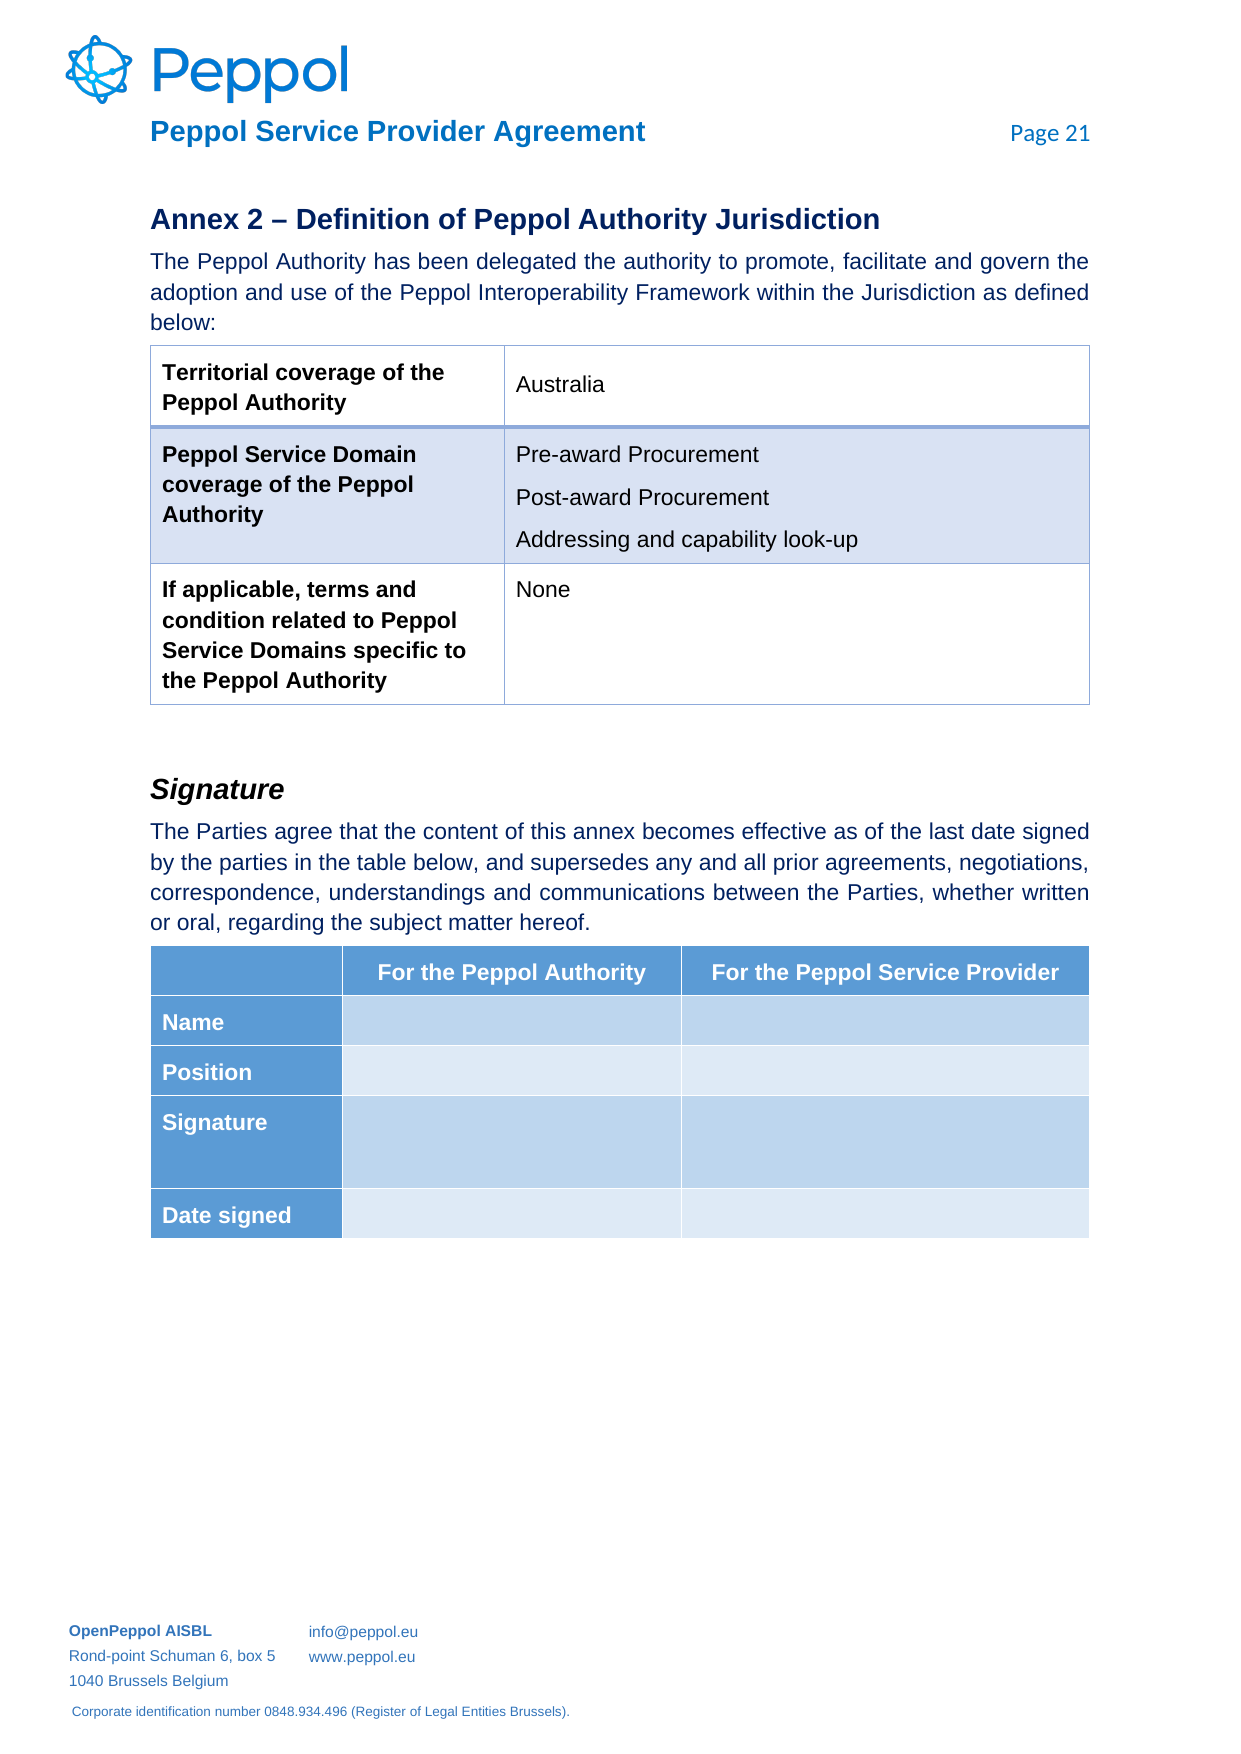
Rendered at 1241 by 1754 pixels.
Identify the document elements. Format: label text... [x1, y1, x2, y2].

table_header For the Peppol Service Provider [682, 946, 1089, 995]
table_cell [343, 1189, 681, 1238]
table_cell [343, 1096, 681, 1188]
table_cell Date signed [151, 1189, 342, 1238]
table_header [151, 946, 342, 995]
table_cell Signature [151, 1096, 342, 1188]
table_cell Position [151, 1046, 342, 1095]
subtitle Signature [150, 772, 1090, 806]
table_cell [682, 996, 1089, 1045]
subtitle Annex 2 – Definition of Peppol Authority Jurisdiction [150, 202, 1090, 236]
table_cell None [505, 564, 1089, 703]
table_cell [682, 1096, 1089, 1188]
table_cell [343, 1046, 681, 1095]
table_header For the Peppol Authority [343, 946, 681, 995]
table_cell [682, 1046, 1089, 1095]
table_cell Peppol Service Domain coverage of the Peppol Authority [151, 429, 504, 563]
picture [65, 35, 347, 104]
table_cell [343, 996, 681, 1045]
table_header Australia [505, 346, 1089, 425]
table_cell [682, 1189, 1089, 1238]
table_cell Name [151, 996, 342, 1045]
list The Parties agree that the content of this annex becomes effective as of the last date signed by the parties in the table below, and supersedes any and all prior agreements, negotiations, correspondence, understandings and communications between the Parties, whether written or oral, regarding the subject matter hereof. [150, 818, 1090, 935]
table_cell If applicable, terms and condition related to Peppol Service Domains specific to the Peppol Authority [151, 564, 504, 703]
list The Peppol Authority has been delegated the authority to promote, facilitate and govern the adoption and use of the Peppol Interoperability Framework within the Jurisdiction as defined below: [150, 248, 1090, 335]
table_cell Pre-award Procurement Post-award Procurement Addressing and capability look-up [505, 429, 1089, 563]
table_header Territorial coverage of the Peppol Authority [151, 346, 504, 425]
